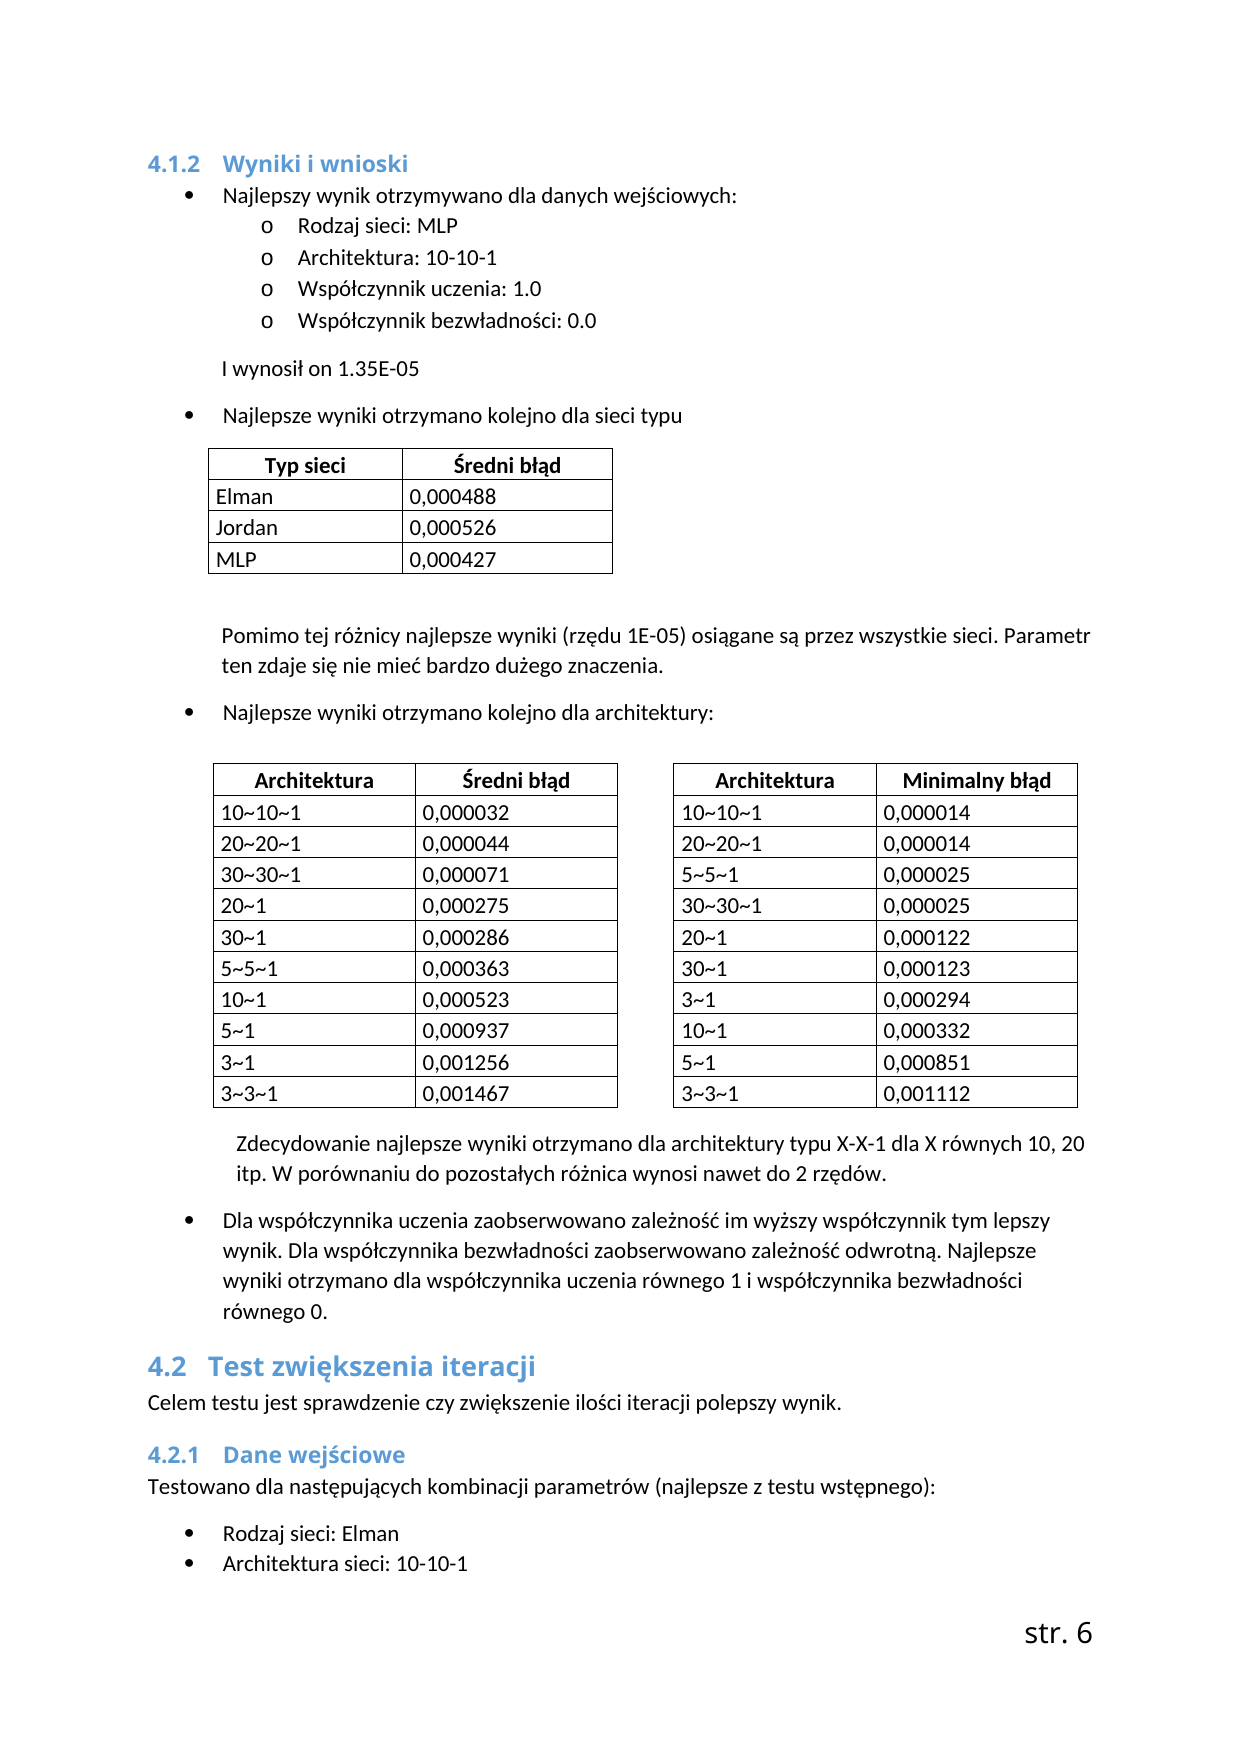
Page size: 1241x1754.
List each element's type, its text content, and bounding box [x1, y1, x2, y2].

table_cell 0,000294 [877, 983, 1077, 1013]
list Dla współczynnika uczenia zaobserwowano zależność im wyższy współczynnik tym lepszy wynik. Dla współczynnika bezwładności zaobserwowano zależność odwrotną. Najlepsze wyniki otrzymano dla współczynnika uczenia równego 1 i współczynnika bezwładności równego 0. [185, 1206, 1093, 1325]
table_cell 0,000071 [416, 858, 617, 888]
table_cell 10~1 [674, 1014, 876, 1044]
table_cell 0,001256 [416, 1046, 617, 1076]
table_cell 3~3~1 [674, 1077, 876, 1107]
table_cell 0,000523 [416, 983, 617, 1013]
table_cell 0,000123 [877, 952, 1077, 982]
table_cell 3~1 [214, 1046, 415, 1076]
table_header Architektura [214, 764, 415, 794]
table_cell 0,000851 [877, 1046, 1077, 1076]
table_header Architektura [674, 764, 876, 794]
table_header Typ sieci [209, 449, 402, 479]
table_cell 10~1 [214, 983, 415, 1013]
table_cell 10~10~1 [674, 796, 876, 826]
text Pomimo tej różnicy najlepsze wyniki (rzędu 1E-05) osiągane są przez wszystkie sieci. Parametr ten zdaje się nie mieć bardzo dużego znaczenia. [221, 621, 1093, 679]
table_cell 0,000014 [877, 827, 1077, 857]
list Architektura: 10-10-1 [260, 243, 1093, 272]
table_cell 0,000526 [403, 511, 612, 542]
table_cell 20~20~1 [214, 827, 415, 857]
table_cell 30~30~1 [214, 858, 415, 888]
table_cell 5~1 [214, 1014, 415, 1044]
list Najlepsze wyniki otrzymano kolejno dla sieci typu [185, 401, 1093, 429]
table_cell 0,000275 [416, 889, 617, 919]
table_cell 5~1 [674, 1046, 876, 1076]
text Celem testu jest sprawdzenie czy zwiększenie ilości iteracji polepszy wynik. [148, 1388, 1093, 1416]
table_cell 20~20~1 [674, 827, 876, 857]
table_cell 0,000025 [877, 858, 1077, 888]
table_cell 20~1 [214, 889, 415, 919]
table_cell 0,000025 [877, 889, 1077, 919]
table_cell 5~5~1 [214, 952, 415, 982]
table_header Średni błąd [403, 449, 612, 479]
table_cell 0,000286 [416, 921, 617, 951]
table_cell 20~1 [674, 921, 876, 951]
table_cell Elman [209, 480, 402, 510]
subtitle Test zwiększenia iteracji [148, 1348, 1093, 1385]
list Współczynnik uczenia: 1.0 [260, 274, 1093, 304]
table_header Minimalny błąd [877, 764, 1077, 794]
list Najlepszy wynik otrzymywano dla danych wejściowych: [185, 181, 1093, 209]
list Współczynnik bezwładności: 0.0 [260, 306, 1093, 335]
table_cell MLP [209, 543, 402, 573]
table_header Średni błąd [416, 764, 617, 794]
table_cell 0,000044 [416, 827, 617, 857]
list Architektura sieci: 10-10-1 [185, 1549, 1093, 1577]
list Najlepsze wyniki otrzymano kolejno dla architektury: [185, 698, 1093, 726]
table_cell 0,000122 [877, 921, 1077, 951]
table_cell 30~1 [214, 921, 415, 951]
table_cell 0,000937 [416, 1014, 617, 1044]
table_cell 3~3~1 [214, 1077, 415, 1107]
text Zdecydowanie najlepsze wyniki otrzymano dla architektury typu X-X-1 dla X równych 10, 20 itp. W porównaniu do pozostałych różnica wynosi nawet do 2 rzędów. [236, 838, 1093, 1187]
table_cell 0,000032 [416, 796, 617, 826]
table_cell Jordan [209, 511, 402, 542]
table_cell 5~5~1 [674, 858, 876, 888]
table_cell 0,000488 [403, 480, 612, 510]
text I wynosił on 1.35E-05 [148, 354, 1093, 382]
subtitle Wyniki i wnioski [148, 148, 1093, 179]
table_cell 0,000363 [416, 952, 617, 982]
table_cell 30~1 [674, 952, 876, 982]
table_cell 0,001112 [877, 1077, 1077, 1107]
table_cell 0,000014 [877, 796, 1077, 826]
table_cell 0,000427 [403, 543, 612, 573]
table_cell 10~10~1 [214, 796, 415, 826]
table_cell 30~30~1 [674, 889, 876, 919]
list Rodzaj sieci: MLP [260, 212, 1093, 241]
table_cell 0,000332 [877, 1014, 1077, 1044]
text Testowano dla następujących kombinacji parametrów (najlepsze z testu wstępnego): [148, 1472, 1093, 1500]
table_cell 0,001467 [416, 1077, 617, 1107]
table_cell 3~1 [674, 983, 876, 1013]
subtitle Dane wejściowe [148, 1439, 1093, 1470]
list Rodzaj sieci: Elman [185, 1519, 1093, 1547]
